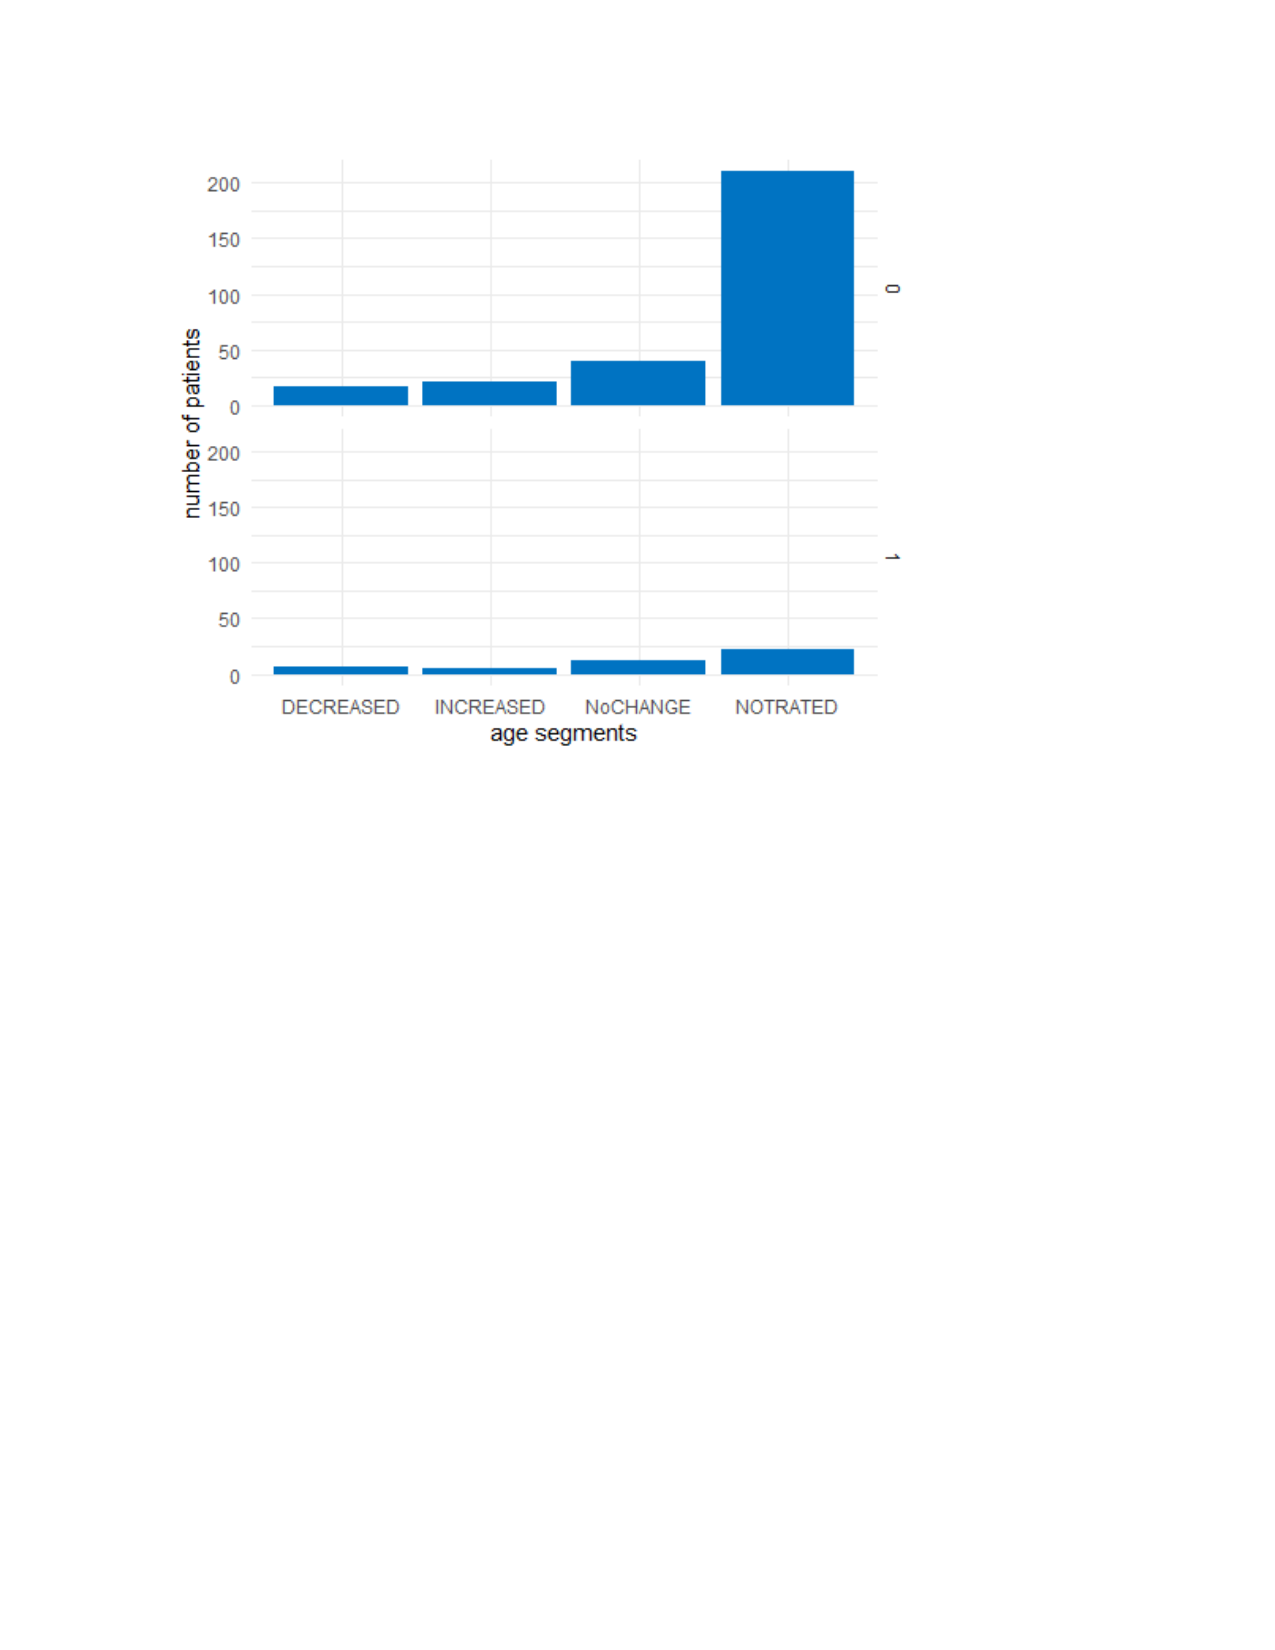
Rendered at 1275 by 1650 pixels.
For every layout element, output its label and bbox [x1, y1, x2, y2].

picture [168, 150, 927, 757]
